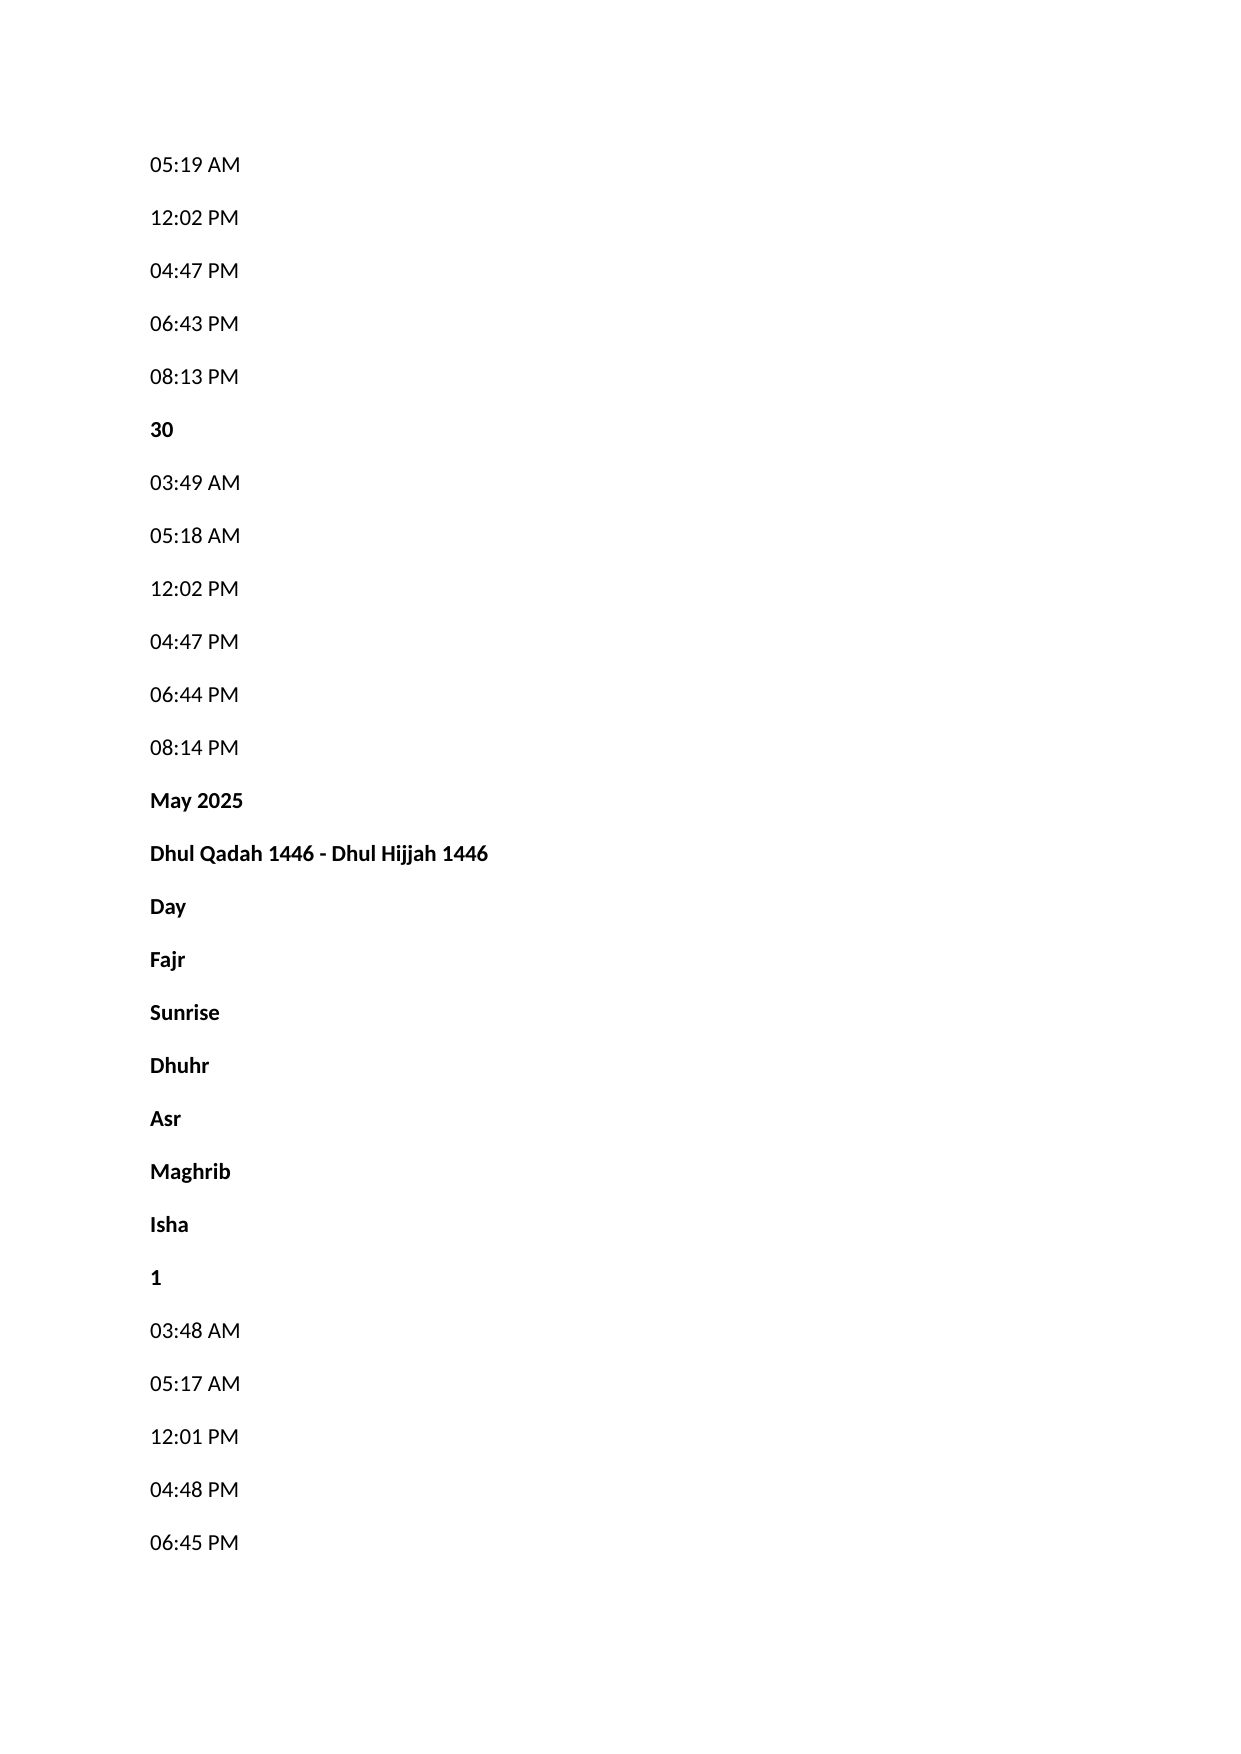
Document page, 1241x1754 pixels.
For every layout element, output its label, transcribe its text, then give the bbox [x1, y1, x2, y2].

text 04:48 PM [150, 1476, 1090, 1503]
text 05:17 AM [150, 1369, 1090, 1397]
text 04:47 PM [150, 627, 1090, 655]
text 06:43 PM [150, 309, 1090, 337]
text Dhul Qadah 1446 - Dhul Hijjah 1446 [150, 839, 1090, 867]
text 06:45 PM [150, 1528, 1090, 1557]
text 04:47 PM [150, 256, 1090, 284]
text Dhuhr [150, 1051, 1090, 1079]
text 03:49 AM [150, 468, 1090, 496]
text Day [150, 892, 1090, 920]
text 08:14 PM [150, 733, 1090, 761]
text 12:02 PM [150, 574, 1090, 602]
text Asr [150, 1104, 1090, 1132]
text 30 [150, 415, 1090, 443]
text 05:19 AM [150, 150, 1090, 178]
text 1 [150, 1263, 1090, 1291]
text 12:01 PM [150, 1422, 1090, 1451]
text 08:13 PM [150, 362, 1090, 390]
text 03:48 AM [150, 1316, 1090, 1344]
text 06:44 PM [150, 680, 1090, 708]
text May 2025 [150, 786, 1090, 814]
text 05:18 AM [150, 521, 1090, 549]
text Isha [150, 1210, 1090, 1238]
text 12:02 PM [150, 203, 1090, 231]
text Maghrib [150, 1157, 1090, 1185]
text Fajr [150, 945, 1090, 973]
text Sunrise [150, 998, 1090, 1026]
